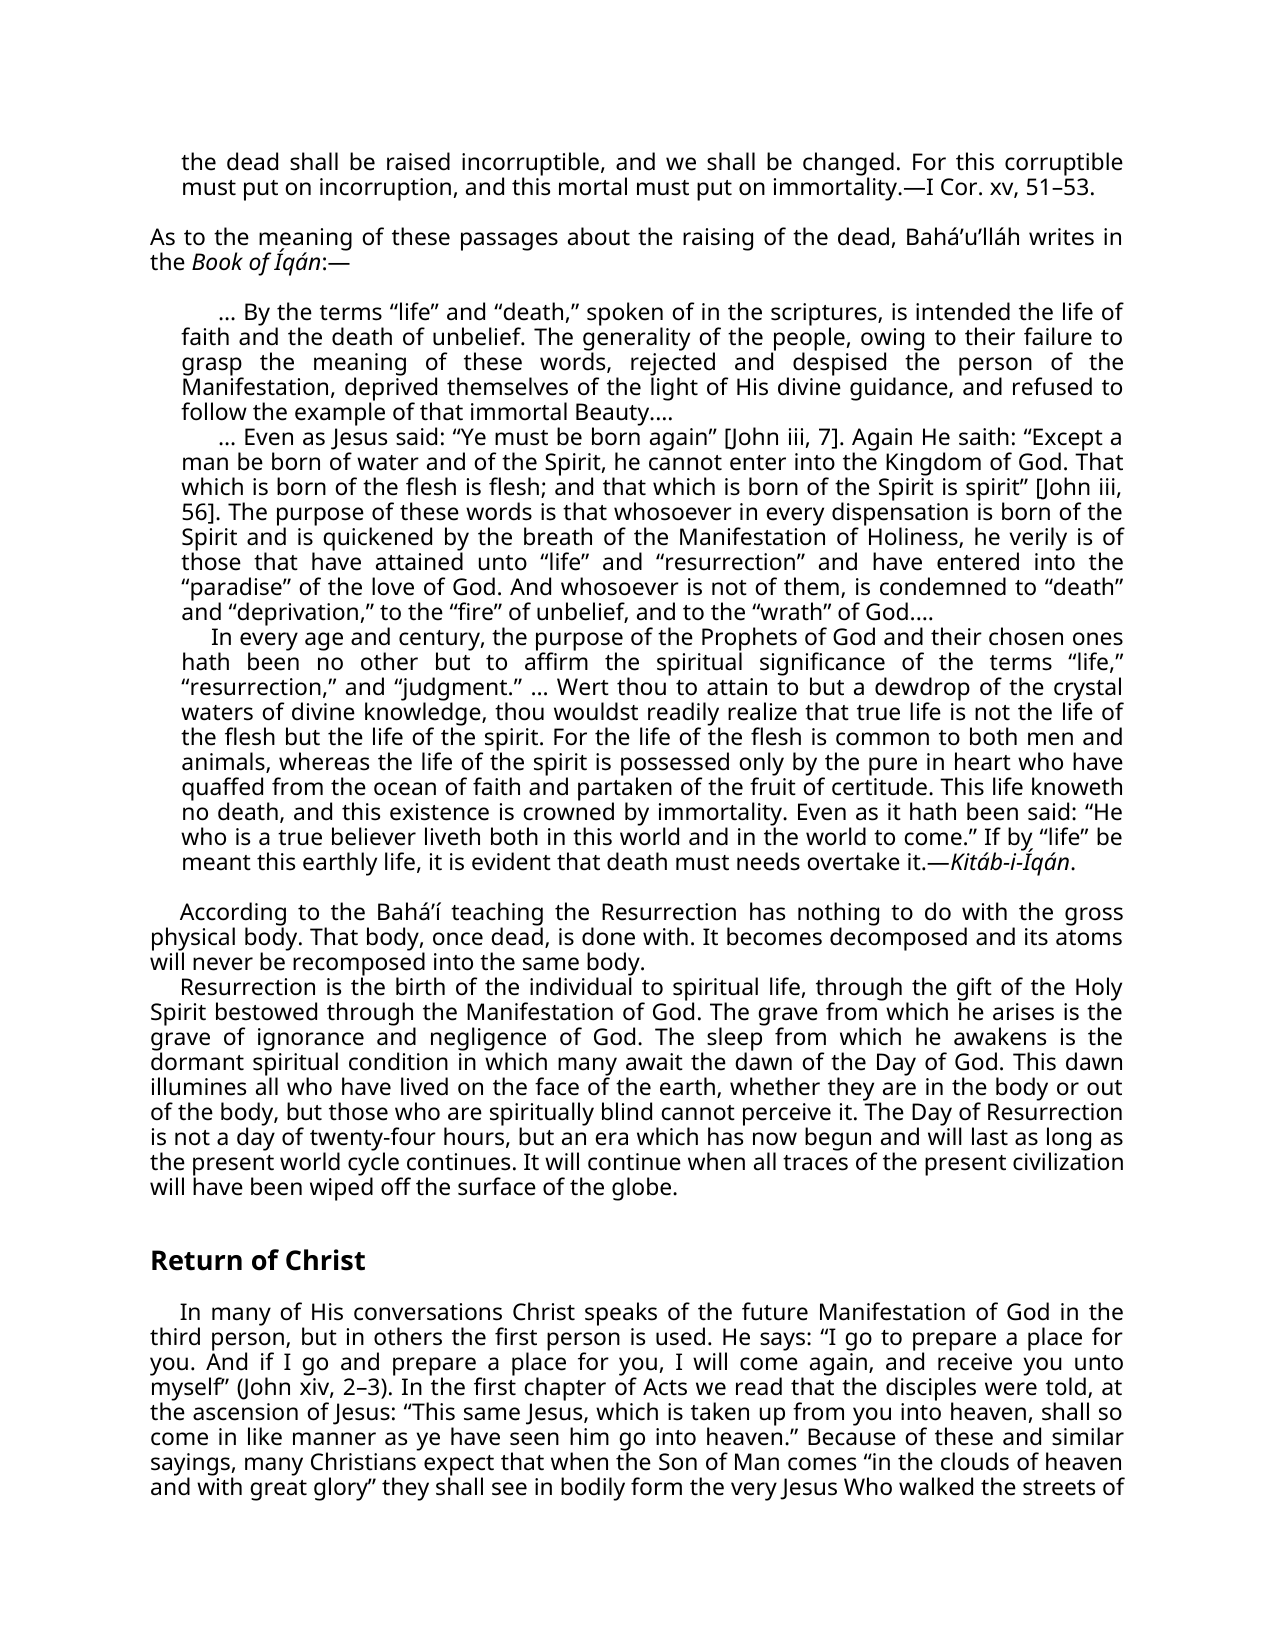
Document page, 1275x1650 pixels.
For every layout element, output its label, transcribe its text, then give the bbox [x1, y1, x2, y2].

text As to the meaning of these passages about the raising of the dead, Bahá’u’lláh writes in the Book of Íqán:— [150, 225, 1125, 275]
text According to the Bahá’í teaching the Resurrection has nothing to do with the gross physical body. That body, once dead, is done with. It becomes decomposed and its atoms will never be recomposed into the same body. [150, 900, 1125, 975]
text … By the terms “life” and “death,” spoken of in the scriptures, is intended the life of faith and the death of unbelief. The generality of the people, owing to their failure to grasp the meaning of these words, rejected and despised the person of the Manifestation, deprived themselves of the light of His divine guidance, and refused to follow the example of that immortal Beauty.… [181, 300, 1125, 425]
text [181, 150, 1125, 200]
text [150, 1300, 1125, 1500]
text In every age and century, the purpose of the Prophets of God and their chosen ones hath been no other but to affirm the spiritual significance of the terms “life,” “resurrection,” and “judgment.” … Wert thou to attain to but a dewdrop of the crystal waters of divine knowledge, thou wouldst readily realize that true life is not the life of the flesh but the life of the spirit. For the life of the flesh is common to both men and animals, whereas the life of the spirit is possessed only by the pure in heart who have quaffed from the ocean of faith and partaken of the fruit of certitude. This life knoweth no death, and this existence is crowned by immortality. Even as it hath been said: “He who is a true believer liveth both in this world and in the world to come.” If by “life” be meant this earthly life, it is evident that death must needs overtake it.—Kitáb-i-Íqán. [181, 625, 1125, 875]
text Resurrection is the birth of the individual to spiritual life, through the gift of the Holy Spirit bestowed through the Manifestation of God. The grave from which he arises is the grave of ignorance and negligence of God. The sleep from which he awakens is the dormant spiritual condition in which many await the dawn of the Day of God. This dawn illumines all who have lived on the face of the earth, whether they are in the body or out of the body, but those who are spiritually blind cannot perceive it. The Day of Resurrection is not a day of twenty-four hours, but an era which has now begun and will last as long as the present world cycle continues. It will continue when all traces of the present civilization will have been wiped off the surface of the globe. [150, 975, 1125, 1200]
text … Even as Jesus said: “Ye must be born again” [John iii, 7]. Again He saith: “Except a man be born of water and of the Spirit, he cannot enter into the Kingdom of God. That which is born of the flesh is flesh; and that which is born of the Spirit is spirit” [John iii, 56]. The purpose of these words is that whosoever in every dispensation is born of the Spirit and is quickened by the breath of the Manifestation of Holiness, he verily is of those that have attained unto “life” and “resurrection” and have entered into the “paradise” of the love of God. And whosoever is not of them, is condemned to “death” and “deprivation,” to the “fire” of unbelief, and to the “wrath” of God.… [181, 425, 1125, 625]
